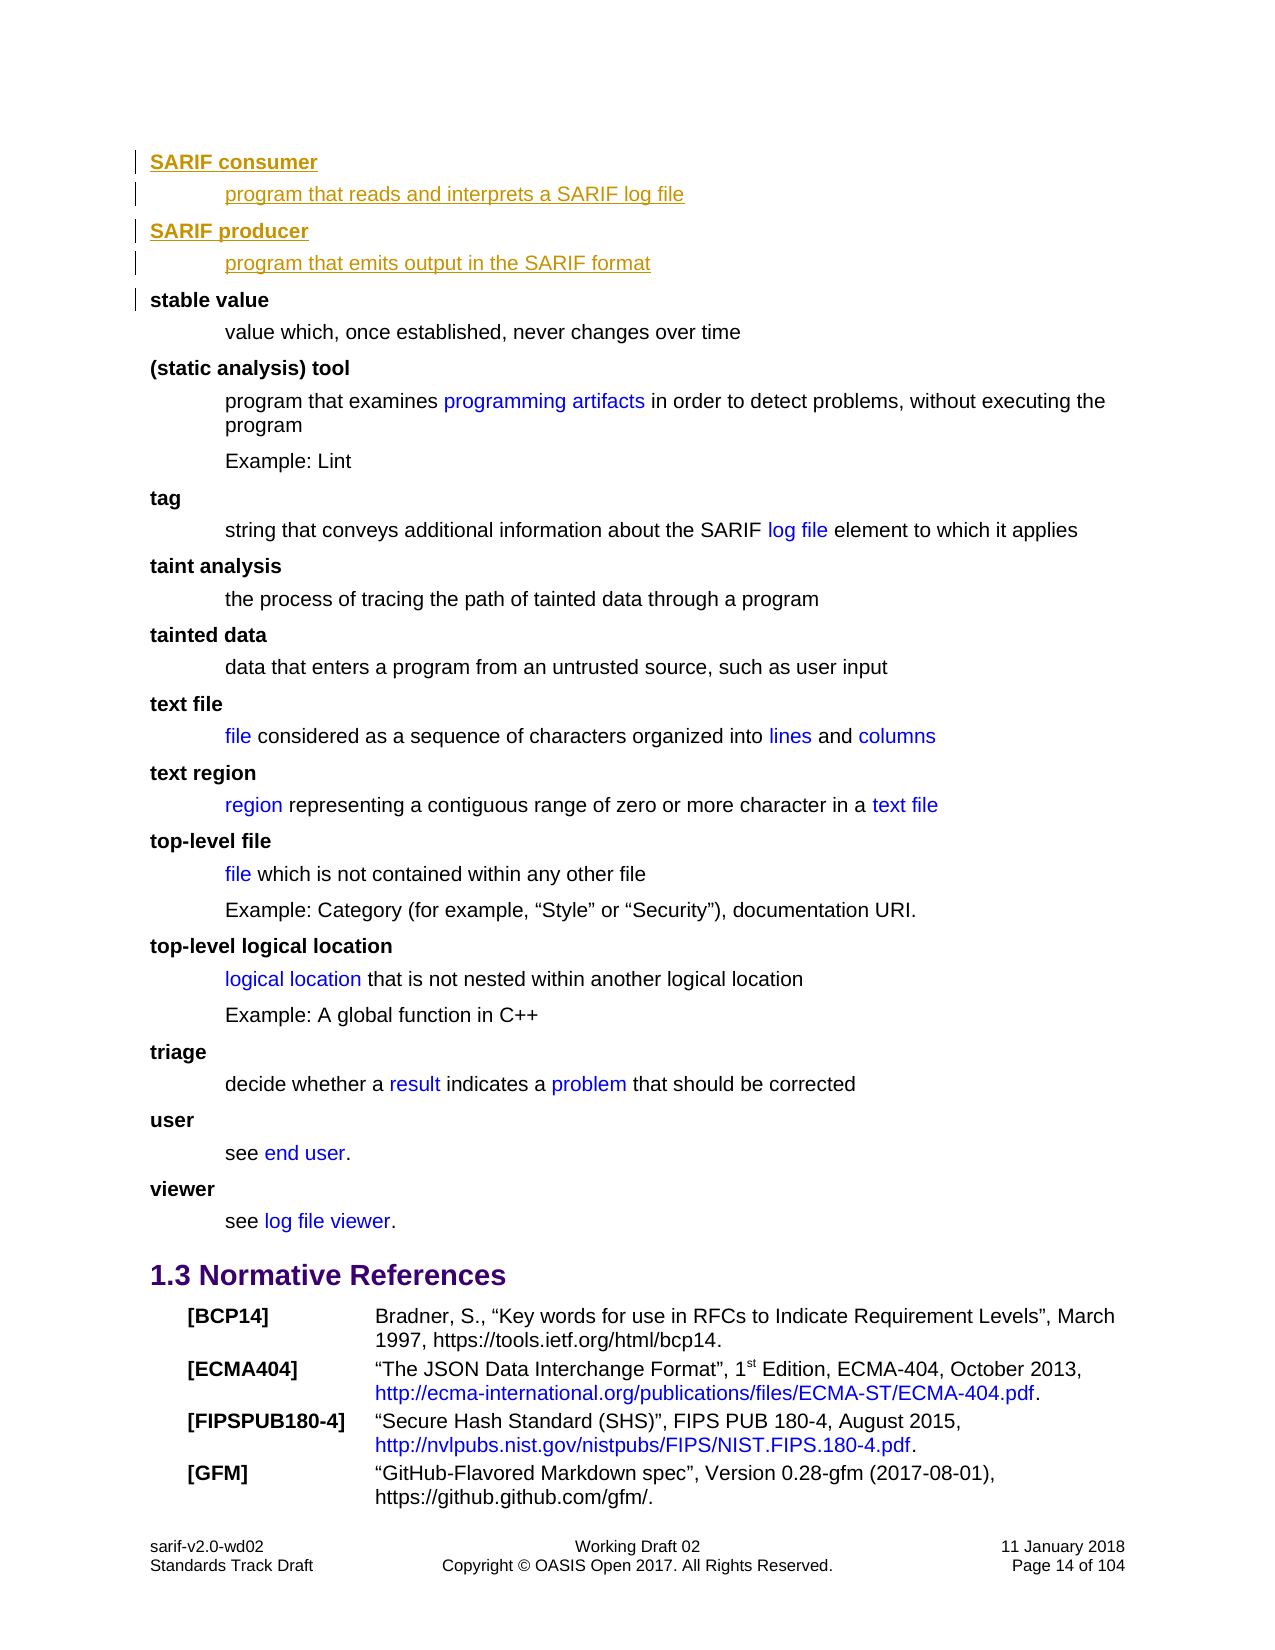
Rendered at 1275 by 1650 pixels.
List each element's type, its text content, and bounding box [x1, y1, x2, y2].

text tainted data [150, 623, 825, 647]
text string that conveys additional information about the SARIF log file element to which it applies [225, 518, 1125, 542]
text text region [150, 760, 825, 784]
text [FIPSPUB180-4] “Secure Hash Standard (SHS)”, FIPS PUB 180-4, August 2015, http://nvlpubs.nist.gov/nistpubs/FIPS/NIST.FIPS.180-4.pdf. [187, 1408, 1125, 1456]
text top-level file [150, 829, 825, 853]
text see end user. [225, 1141, 1125, 1164]
text top-level logical location [150, 934, 825, 958]
text the process of tracing the path of tainted data through a program [225, 586, 1125, 610]
text see log file viewer. [225, 1209, 1125, 1233]
text decide whether a result indicates a problem that should be corrected [225, 1072, 1125, 1096]
text Example: A global function in C++ [225, 1003, 1050, 1027]
text Example: Category (for example, “Style” or “Security”), documentation URI. [225, 898, 1050, 922]
text file considered as a sequence of characters organized into lines and columns [225, 724, 1125, 748]
text taint analysis [150, 554, 825, 578]
text value which, once established, never changes over time [225, 320, 1125, 344]
text Example: Lint [225, 449, 1050, 473]
text stable value [150, 287, 825, 311]
text user [150, 1108, 825, 1132]
text triage [150, 1039, 825, 1063]
text (static analysis) tool [150, 356, 825, 380]
text file which is not contained within any other file [225, 861, 1125, 885]
text program that examines programming artifacts in order to detect problems, without executing the program [225, 388, 1125, 436]
text region representing a contiguous range of zero or more character in a text file [225, 793, 1125, 817]
subtitle Normative References [150, 1258, 1125, 1292]
text text file [150, 692, 825, 716]
text tag [150, 485, 825, 509]
text logical location that is not nested within another logical location [225, 967, 1125, 991]
text [ECMA404] “The JSON Data Interchange Format”, 1st Edition, ECMA-404, October 2013, http://ecma-international.org/publications/files/ECMA-ST/ECMA-404.pdf. [187, 1356, 1125, 1404]
text [GFM] “GitHub-Flavored Markdown spec”, Version 0.28-gfm (2017-08-01), https://github.github.com/gfm/. [187, 1461, 1125, 1508]
text [BCP14] Bradner, S., “Key words for use in RFCs to Indicate Requirement Levels”, March 1997, https://tools.ietf.org/html/bcp14. [187, 1304, 1125, 1352]
text viewer [150, 1177, 825, 1201]
text data that enters a program from an untrusted source, such as user input [225, 655, 1125, 679]
